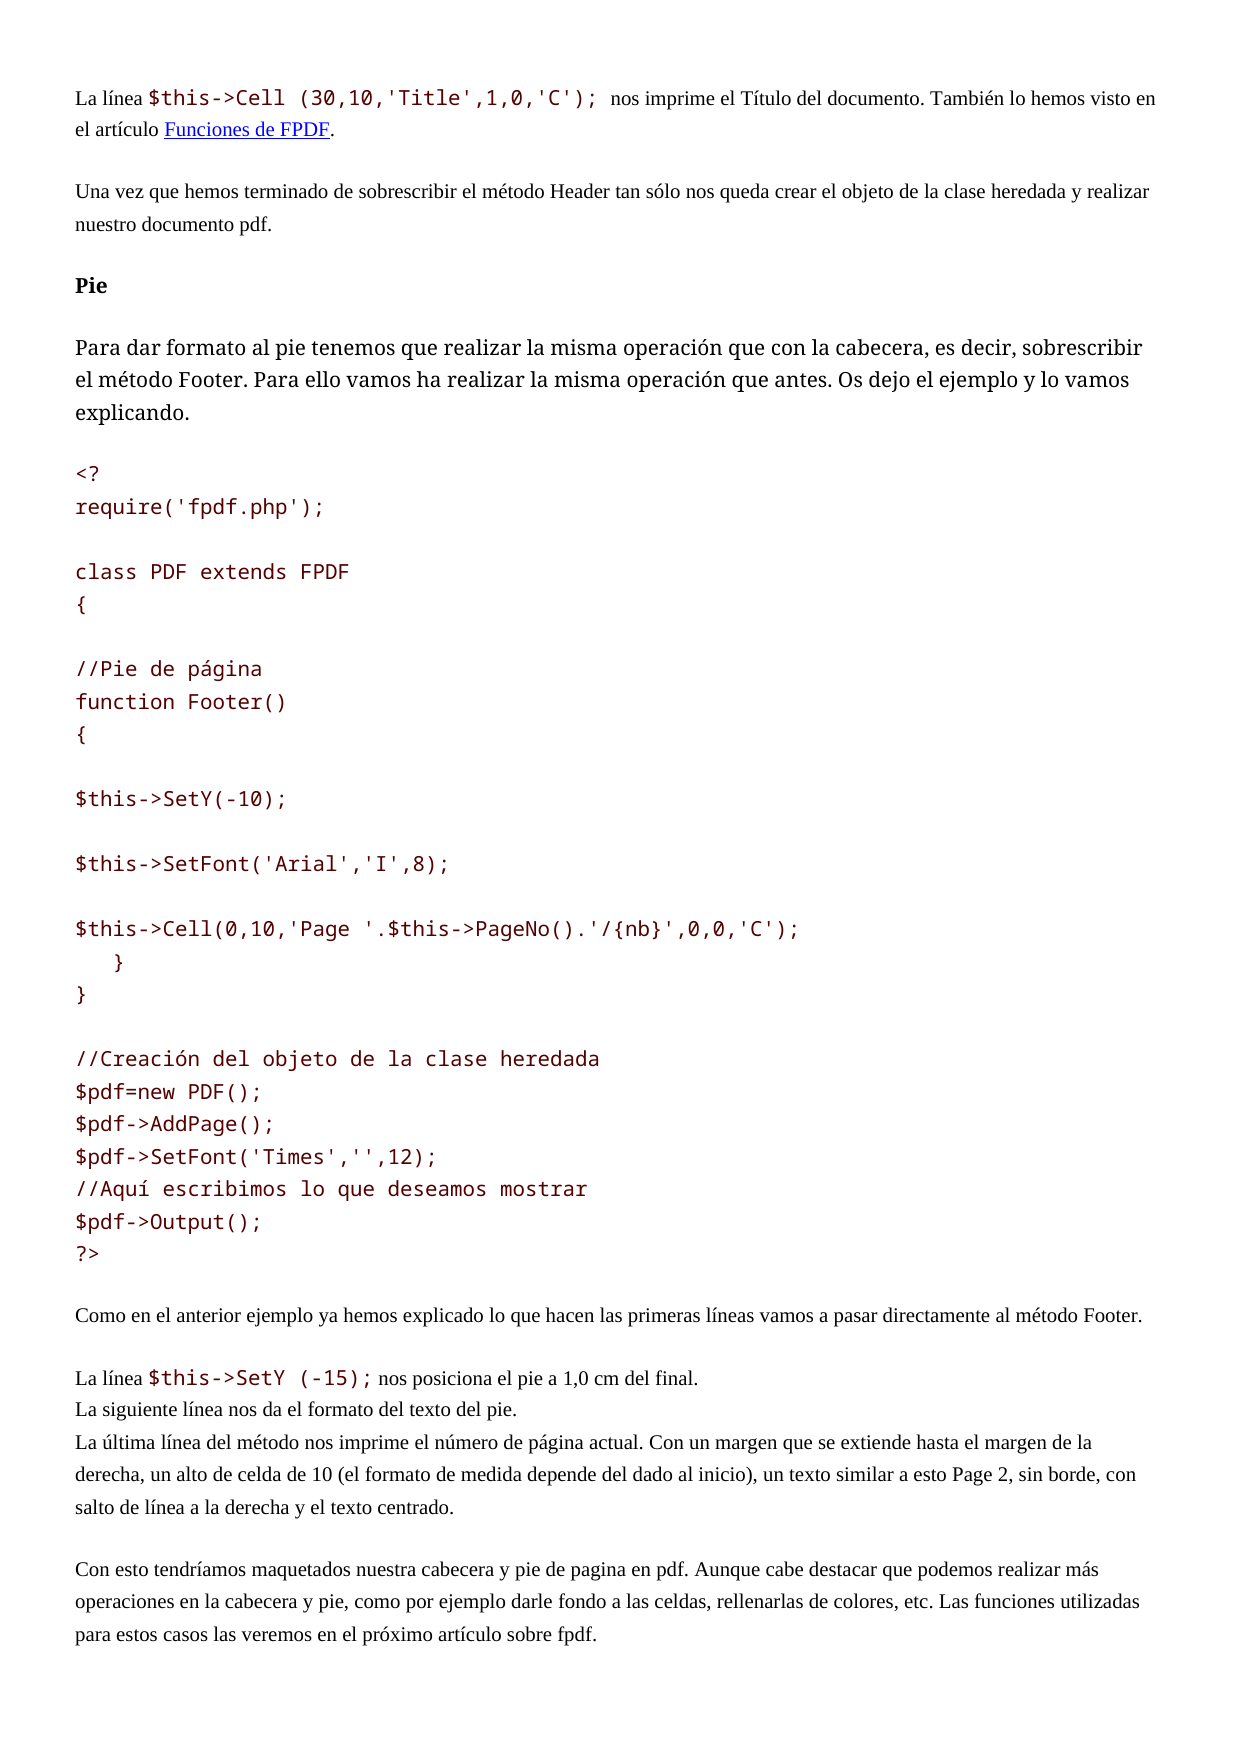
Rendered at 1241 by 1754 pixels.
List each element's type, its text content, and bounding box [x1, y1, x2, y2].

text <? require('fpdf.php'); class PDF extends FPDF { //Pie de página function Footer() { $this->SetY(-10); $this->SetFont('Arial','I',8); $this->Cell(0,10,'Page '.$this->PageNo().'/{nb}',0,0,'C'); } } //Creación del objeto de la clase heredada $pdf=new PDF(); $pdf->AddPage(); $pdf->SetFont('Times','',12); //Aquí escribimos lo que deseamos mostrar $pdf->Output(); ?> [75, 457, 1165, 1270]
subtitle Pie [75, 269, 1165, 302]
text Para dar formato al pie tenemos que realizar la misma operación que con la cabecera, es decir, sobrescribir el método Footer. Para ello vamos ha realizar la misma operación que antes. Os dejo el ejemplo y lo vamos explicando. [75, 331, 1165, 428]
text La línea $this->Cell (30,10,'Title',1,0,'C'); nos imprime el Título del documento. También lo hemos visto en el artículo Funciones de FPDF. [75, 81, 1165, 146]
text La línea $this->SetY (-15); nos posiciona el pie a 1,0 cm del final. La siguiente línea nos da el formato del texto del pie. La última línea del método nos imprime el número de página actual. Con un margen que se extiende hasta el margen de la derecha, un alto de celda de 10 (el formato de medida depende del dado al inicio), un texto similar a esto Page 2, sin borde, con salto de línea a la derecha y el texto centrado. [75, 1361, 1165, 1523]
text Como en el anterior ejemplo ya hemos explicado lo que hacen las primeras líneas vamos a pasar directamente al método Footer. [75, 1299, 1165, 1332]
text Una vez que hemos terminado de sobrescribir el método Header tan sólo nos queda crear el objeto de la clase heredada y realizar nuestro documento pdf. [75, 175, 1165, 240]
text Con esto tendríamos maquetados nuestra cabecera y pie de pagina en pdf. Aunque cabe destacar que podemos realizar más operaciones en la cabecera y pie, como por ejemplo darle fondo a las celdas, rellenarlas de colores, etc. Las funciones utilizadas para estos casos las veremos en el próximo artículo sobre fpdf. [75, 1552, 1165, 1650]
